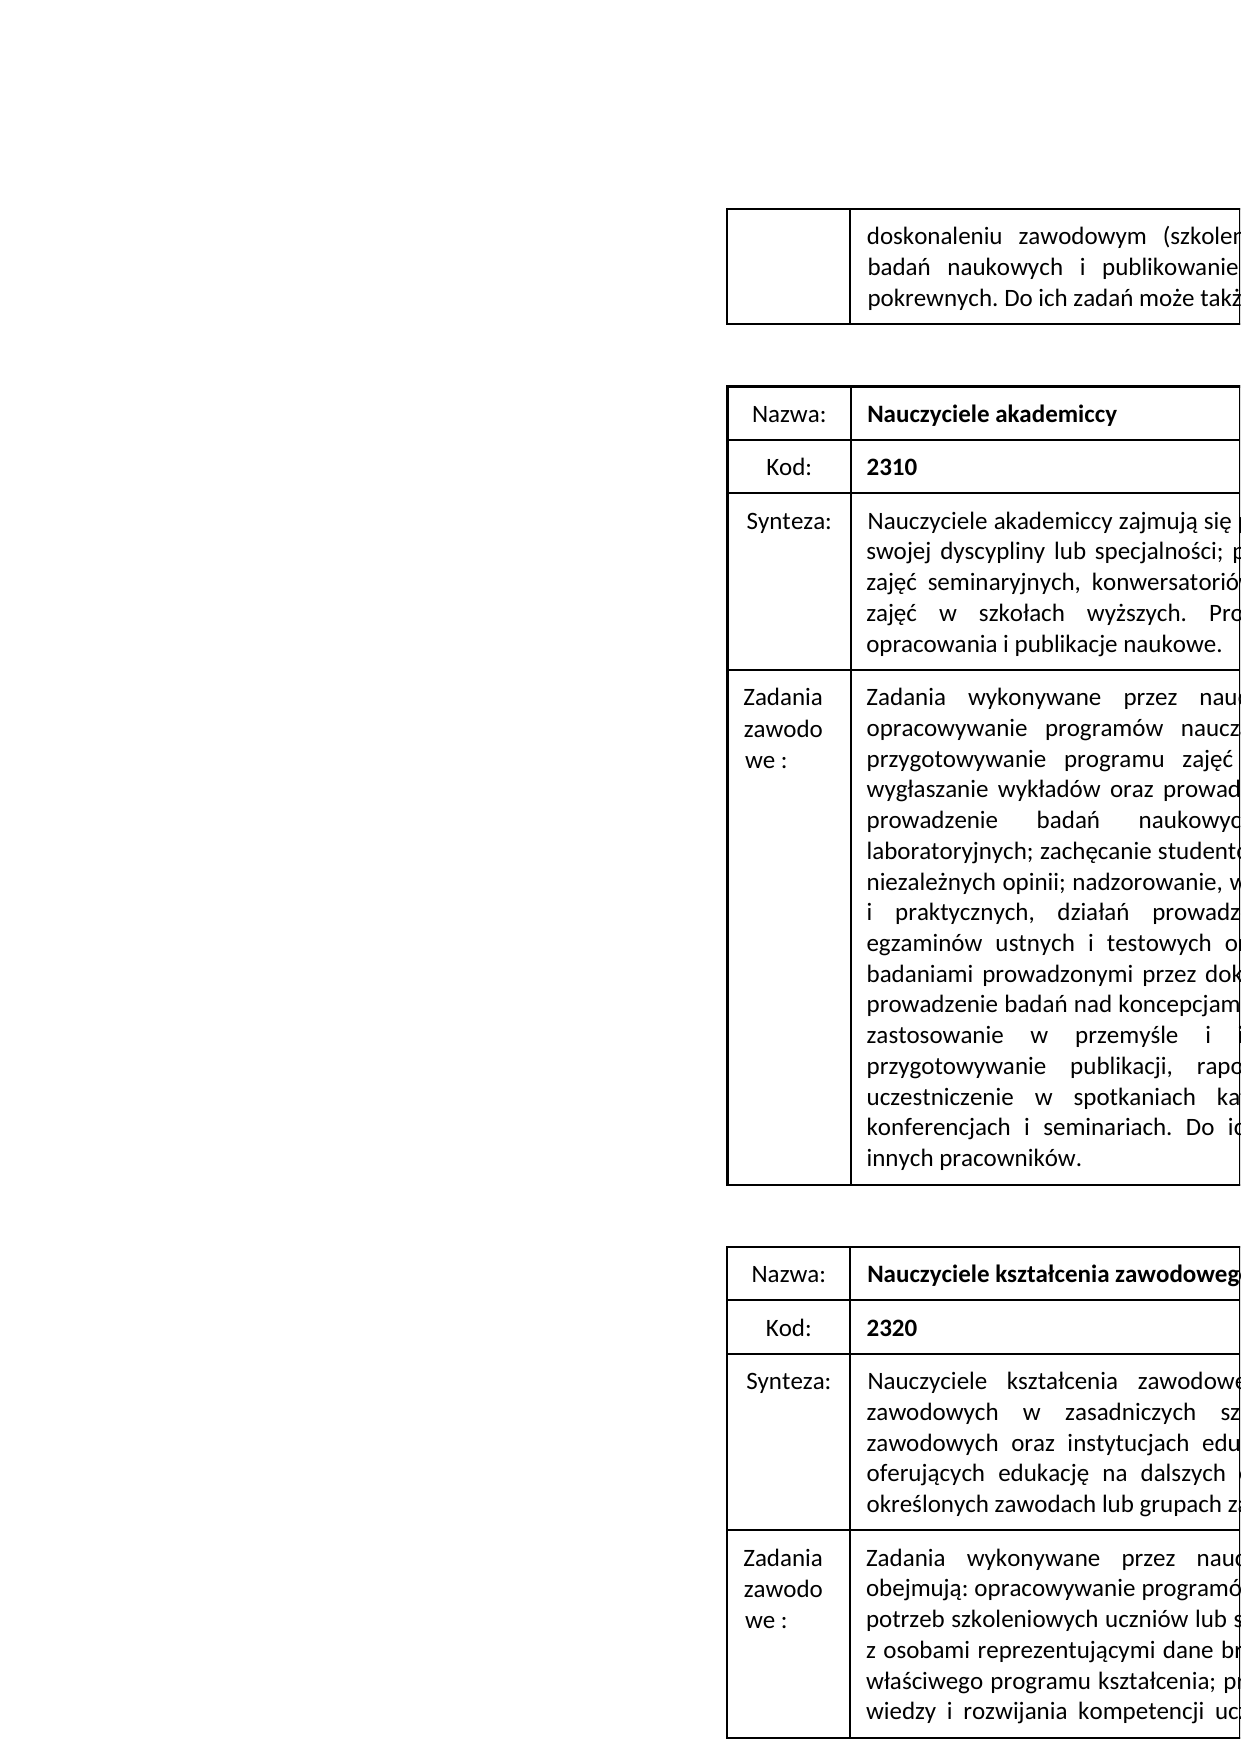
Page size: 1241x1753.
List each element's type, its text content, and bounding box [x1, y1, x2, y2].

table_cell Nauczyciele akademiccy zajmują się prowadzeniem zajęć dydaktycznych; w ramach swojej dyscypliny lub specjalności; przygotowywaniem i wygłaszaniem wykładów, zajęć seminaryjnych, konwersatoriów i ćwiczeń w ramach zalecanego programu zajęć w szkołach wyższych. Prowadzą badania naukowe i przygotowują opracowania i publikacje naukowe. [852, 494, 1239, 669]
table_cell Kod: [728, 1301, 849, 1353]
table_header [728, 210, 849, 323]
table_cell Zadania zawodowe : [729, 671, 850, 1183]
table_cell Synteza: [728, 1355, 849, 1529]
table_header Nauczyciele kształcenia zawodowego [851, 1248, 1239, 1299]
table_cell Kod: [729, 441, 850, 492]
table_cell 2310 [852, 441, 1239, 492]
table_cell Nauczyciele kształcenia zawodowego zajmują się nauczaniem przedmiotów zawodowych w zasadniczych szkołach zawodowych i średnich szkołach zawodowych oraz instytucjach edukacyjnych dla dorosłych oraz w placówkach oferujących edukację na dalszych etapach. Przygotowują uczniów do pracy w określonych zawodach lub grupach zawodów. [851, 1355, 1239, 1529]
table_header Nazwa: [728, 1248, 849, 1299]
table_header doskonaleniu zawodowym (szkoleniu) innych pracowników oraz prowadzenie badań naukowych i publikowanie ich wyników; wykonywanie innych zadań pokrewnych. Do ich zadań może także należeć nadzorowanie innych pracowników. [851, 210, 1239, 323]
table_cell 2320 [851, 1301, 1239, 1353]
table_header Nauczyciele akademiccy [852, 388, 1239, 439]
table_header Nazwa: [729, 388, 850, 439]
table_cell Zadania zawodowe : [728, 1531, 849, 1737]
table_cell Zadania wykonywane przez nauczycieli akademickich zazwyczaj obejmują: opracowywanie programów nauczania i wprowadzanie do nich zmian oraz przygotowywanie programu zajęć zgodnie z wymogami; przygotowywanie i wygłaszanie wykładów oraz prowadzenie ćwiczeń, konwersatoriów i seminariów; prowadzenie badań naukowych i przeprowadzanie eksperymentów laboratoryjnych; zachęcanie studentów do prowadzenia dyskusji i do kształtowania niezależnych opinii; nadzorowanie, w stosownych przypadkach eksperymentalnych i praktycznych, działań prowadzonych przez studentów; przeprowadzanie egzaminów ustnych i testowych oraz ich sprawdzanie i ocenianie; kierowanie badaniami prowadzonymi przez doktorantów lub przez innych członków katedry; prowadzenie badań nad koncepcjami, teoriami i metodami operacyjnymi mającymi zastosowanie w przemyśle i innych dziedzinach oraz rozwijanie ich; przygotowywanie publikacji, raportów z badań i artykułów naukowych; uczestniczenie w spotkaniach katedry i wydziału oraz branie udziału w konferencjach i seminariach. Do ich zadań może także należeć nadzorowanie innych pracowników. [852, 671, 1239, 1183]
table_cell Synteza: [729, 494, 850, 669]
